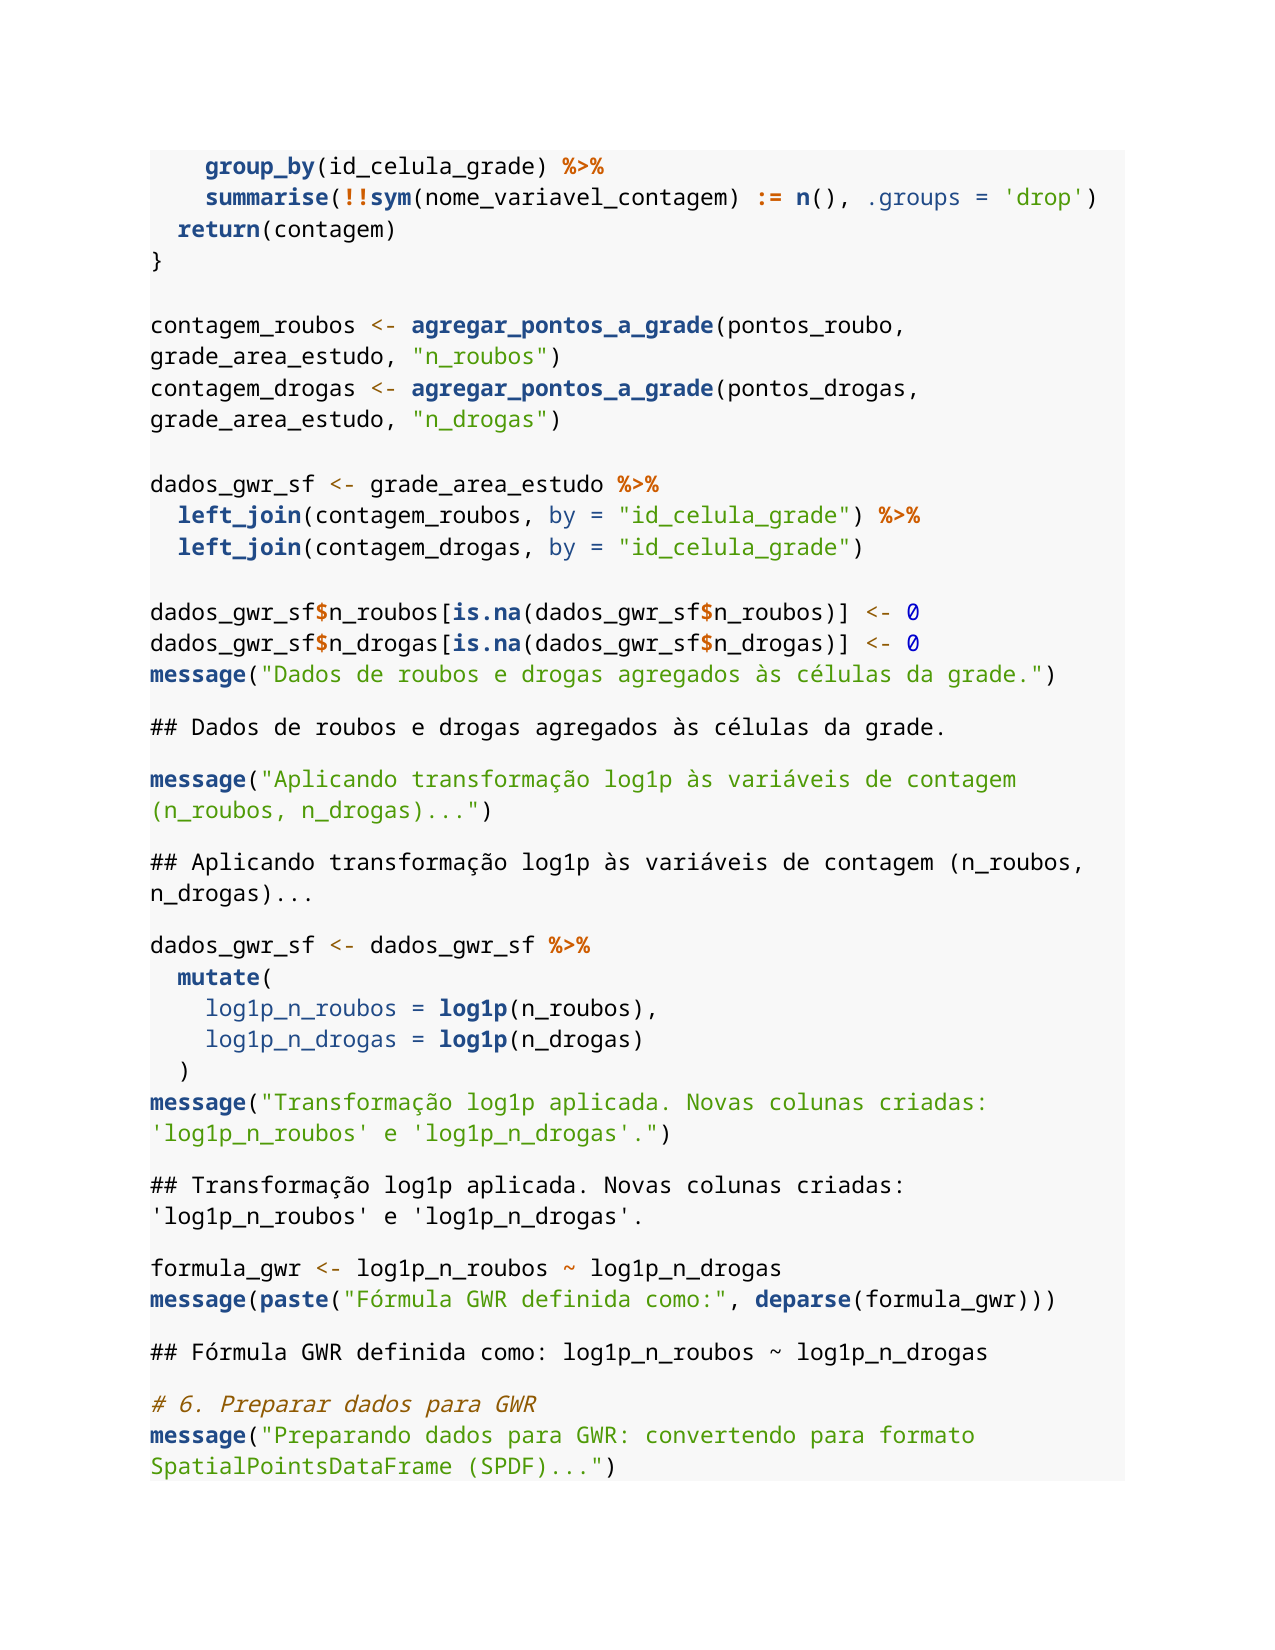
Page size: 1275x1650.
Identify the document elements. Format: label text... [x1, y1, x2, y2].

text ## Fórmula GWR definida como: log1p_n_roubos ~ log1p_n_drogas [150, 1336, 1125, 1367]
text ## Aplicando transformação log1p às variáveis de contagem (n_roubos, n_drogas)... [150, 846, 1125, 908]
text message("Aplicando transformação log1p às variáveis de contagem (n_roubos, n_drogas)...") [494, 763, 1125, 825]
text ## Dados de roubos e drogas agregados às células da grade. [150, 711, 1125, 742]
text dados_gwr_sf <- dados_gwr_sf %>% mutate( log1p_n_roubos = log1p(n_roubos), log1p_n_drogas = log1p(n_drogas) ) message("Transformação log1p aplicada. Novas colunas criadas: 'log1p_n_roubos' e 'log1p_n_drogas'.") [191, 929, 1125, 1148]
text # 6. Preparar dados para GWR message("Preparando dados para GWR: convertendo para formato SpatialPointsDataFrame (SPDF)...") [535, 1388, 1125, 1481]
text ## Transformação log1p aplicada. Novas colunas criadas: 'log1p_n_roubos' e 'log1p_n_drogas'. [150, 1169, 1125, 1231]
text formula_gwr <- log1p_n_roubos ~ log1p_n_drogas message(paste("Fórmula GWR definida como:", deparse(formula_gwr))) [150, 1252, 1125, 1315]
